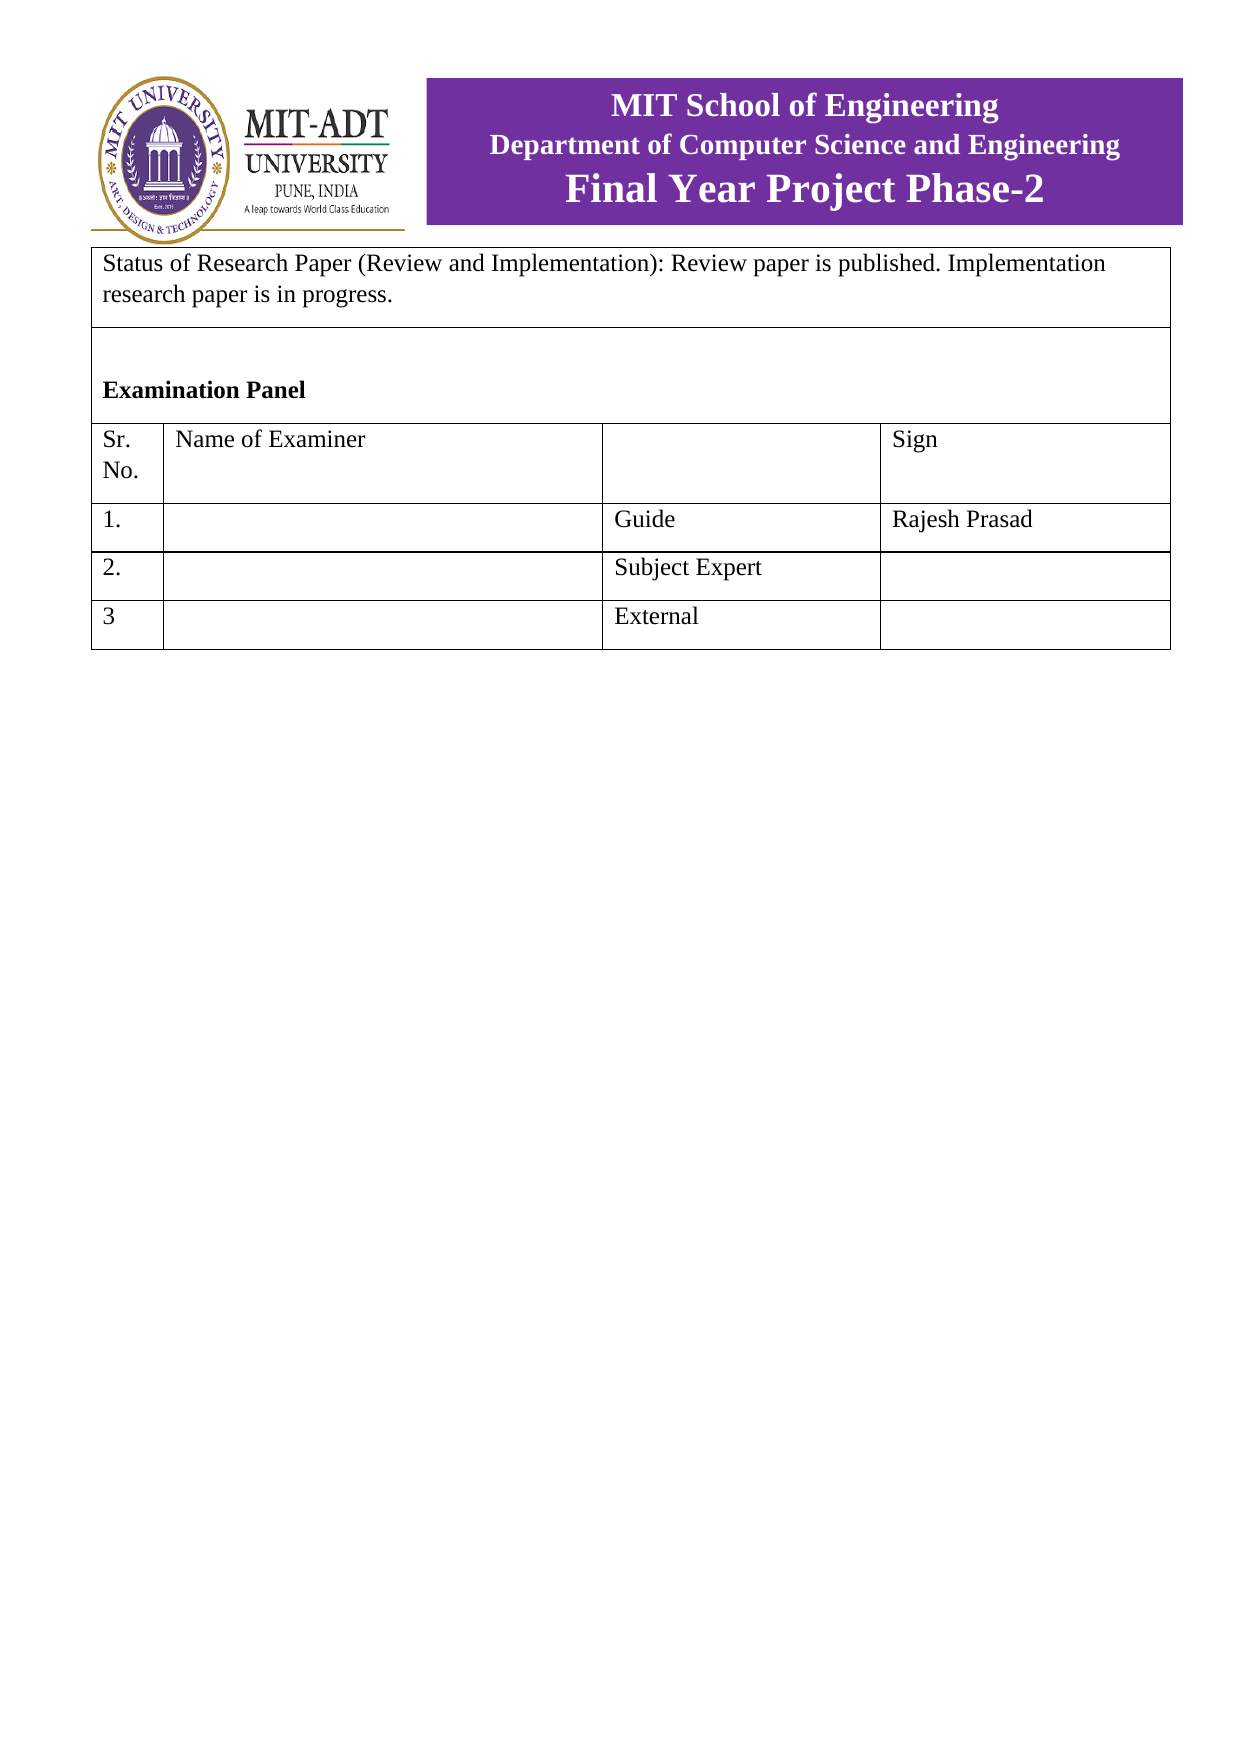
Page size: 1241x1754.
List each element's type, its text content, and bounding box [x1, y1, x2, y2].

table_cell Subject Expert [603, 553, 880, 600]
table_cell 2. [92, 553, 163, 600]
table_cell 1. [92, 504, 163, 551]
table_cell [881, 601, 1170, 649]
picture [91, 73, 405, 247]
table_cell External [603, 601, 880, 649]
table_cell Rajesh Prasad [881, 504, 1170, 551]
table_cell Examination Panel [92, 328, 1170, 423]
table_cell Guide [603, 504, 880, 551]
table_cell [164, 504, 602, 551]
table_cell Name of Examiner [164, 424, 602, 503]
table_cell [881, 553, 1170, 600]
table_cell Sr. No. [92, 424, 163, 503]
table_cell [164, 601, 602, 649]
table_cell Sign [881, 424, 1170, 503]
table_cell [603, 424, 880, 503]
table_cell [164, 553, 602, 600]
table_cell 3 [92, 601, 163, 649]
